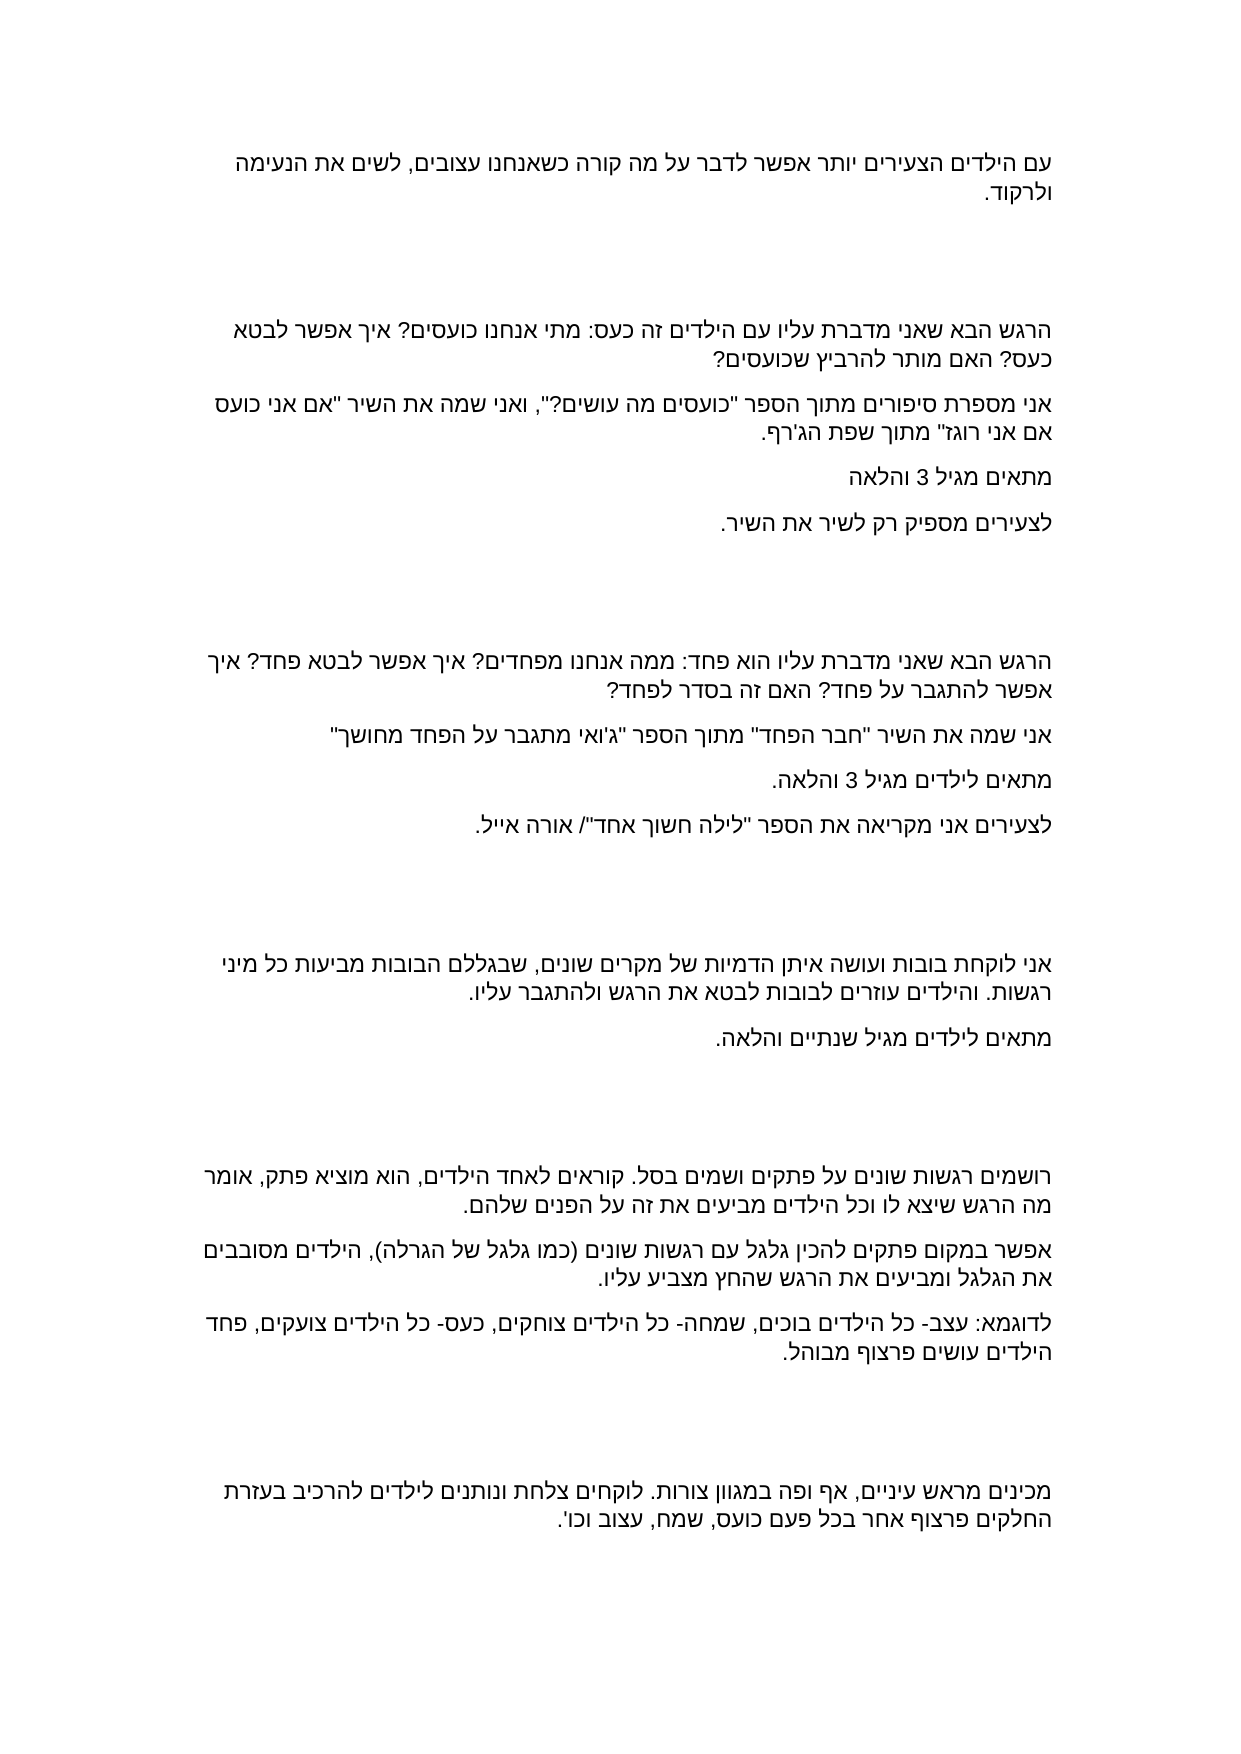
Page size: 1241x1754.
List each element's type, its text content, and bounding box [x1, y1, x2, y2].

text מתאים לילדים מגיל 3 והלאה. [187, 767, 1053, 793]
text לדוגמא: עצב- כל הילדים בוכים, שמחה- כל הילדים צוחקים, כעס- כל הילדים צועקים, פחד הילדים עושים פרצוף מבוהל. [187, 1310, 1053, 1365]
text לצעירים אני מקריאה את הספר "לילה חשוך אחד"/ אורה אייל. [187, 812, 1053, 838]
text מתאים מגיל 3 והלאה [187, 464, 1053, 491]
text אני לוקחת בובות ועושה איתן הדמיות של מקרים שונים, שבגללם הבובות מביעות כל מיני רגשות. והילדים עוזרים לבובות לבטא את הרגש ולהתגבר עליו. [187, 951, 1053, 1006]
text עם הילדים הצעירים יותר אפשר לדבר על מה קורה כשאנחנו עצובים, לשים את הנעימה ולרקוד. [187, 150, 1053, 205]
text אני מספרת סיפורים מתוך הספר "כועסים מה עושים?", ואני שמה את השיר "אם אני כועס אם אני רוגז" מתוך שפת הג'רף. [187, 391, 1053, 446]
text מתאים לילדים מגיל שנתיים והלאה. [187, 1024, 1053, 1051]
text מכינים מראש עיניים, אף ופה במגוון צורות. לוקחים צלחת ונותנים לילדים להרכיב בעזרת החלקים פרצוף אחר בכל פעם כועס, שמח, עצוב וכו'. [187, 1478, 1053, 1532]
text רושמים רגשות שונים על פתקים ושמים בסל. קוראים לאחד הילדים, הוא מוציא פתק, אומר מה הרגש שיצא לו וכל הילדים מביעים את זה על הפנים שלהם. [187, 1163, 1053, 1218]
text הרגש הבא שאני מדברת עליו עם הילדים זה כעס: מתי אנחנו כועסים? איך אפשר לבטא כעס? האם מותר להרביץ שכועסים? [187, 317, 1053, 372]
text הרגש הבא שאני מדברת עליו הוא פחד: ממה אנחנו מפחדים? איך אפשר לבטא פחד? איך אפשר להתגבר על פחד? האם זה בסדר לפחד? [187, 648, 1053, 703]
text לצעירים מספיק רק לשיר את השיר. [187, 509, 1053, 536]
text אני שמה את השיר "חבר הפחד" מתוך הספר "ג'ואי מתגבר על הפחד מחושך" [187, 722, 1053, 748]
text אפשר במקום פתקים להכין גלגל עם רגשות שונים (כמו גלגל של הגרלה), הילדים מסובבים את הגלגל ומביעים את הרגש שהחץ מצביע עליו. [187, 1237, 1053, 1292]
